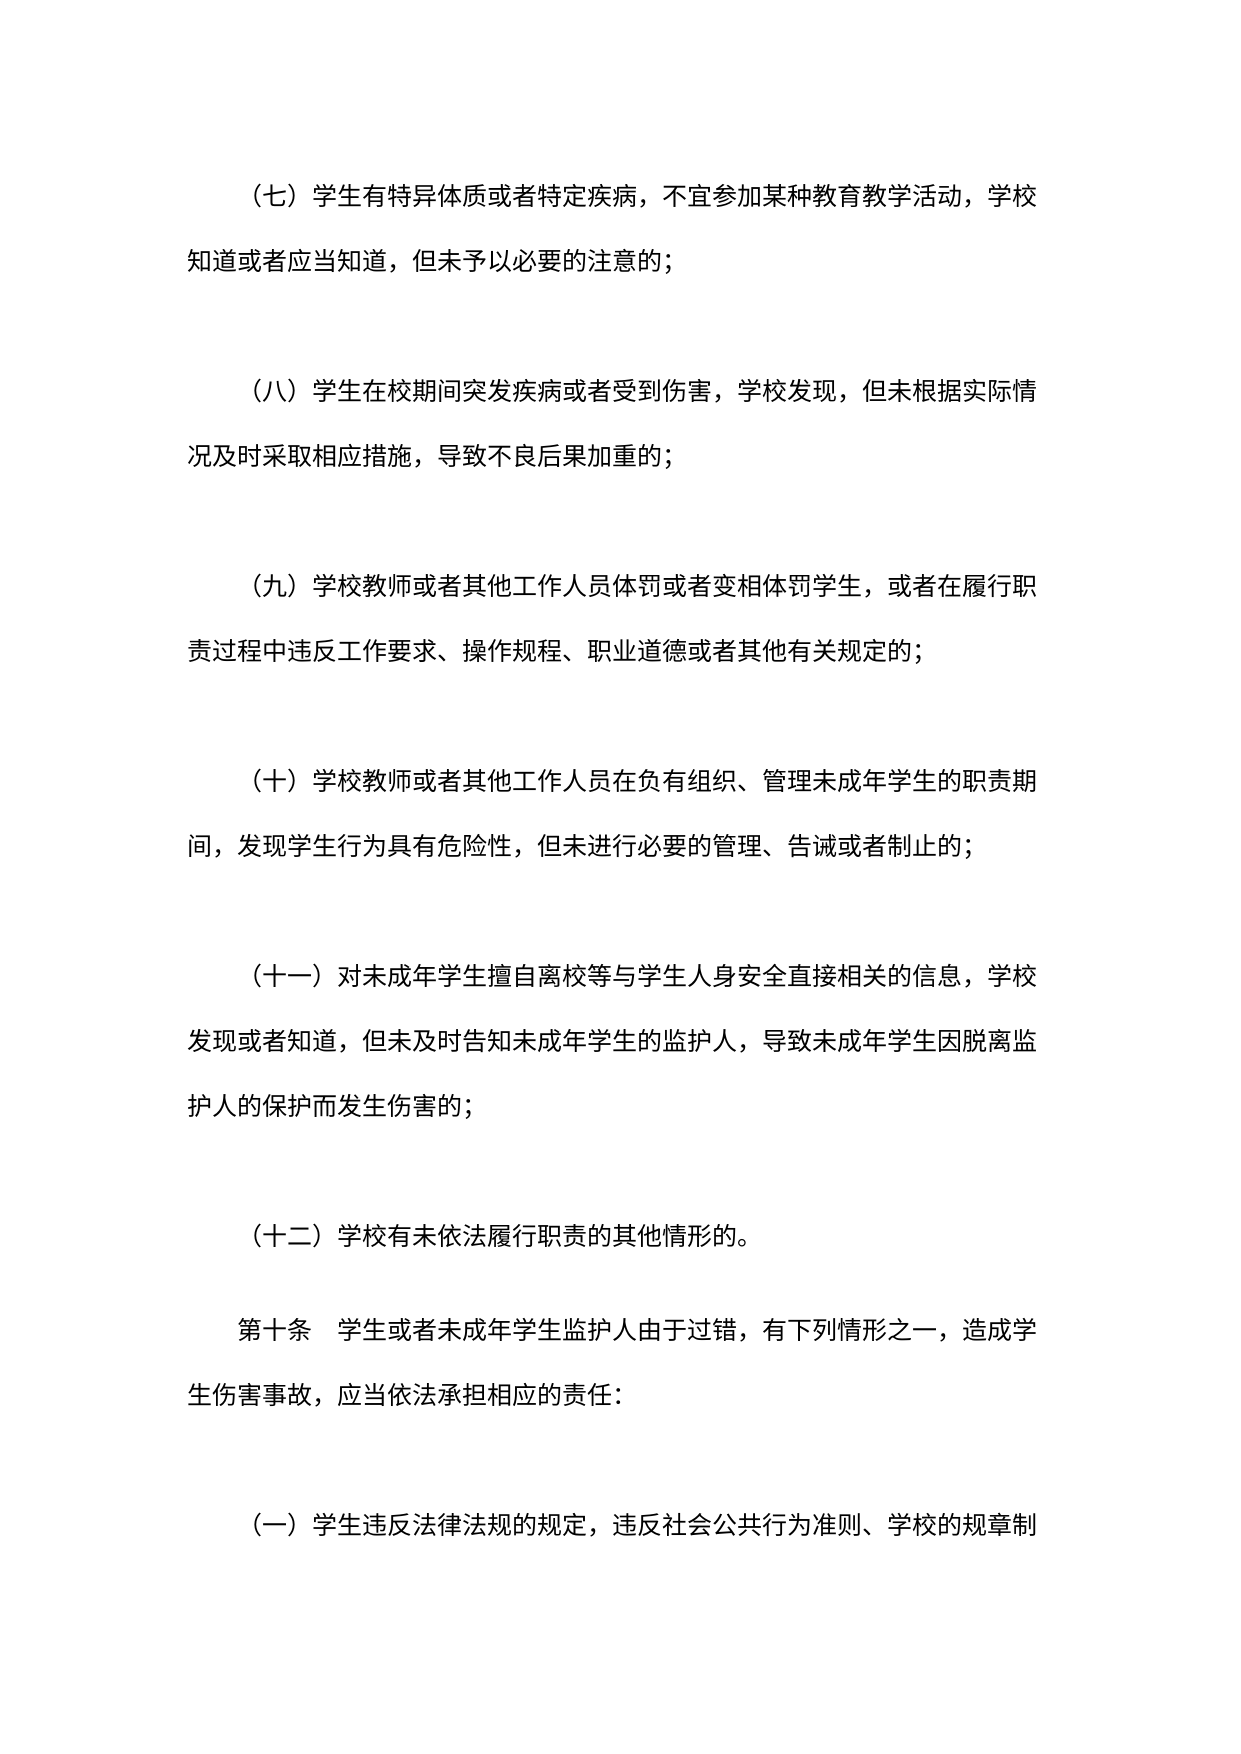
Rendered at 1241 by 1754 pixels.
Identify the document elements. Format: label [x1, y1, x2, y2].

text [187, 1296, 1053, 1556]
text [187, 162, 1053, 1267]
